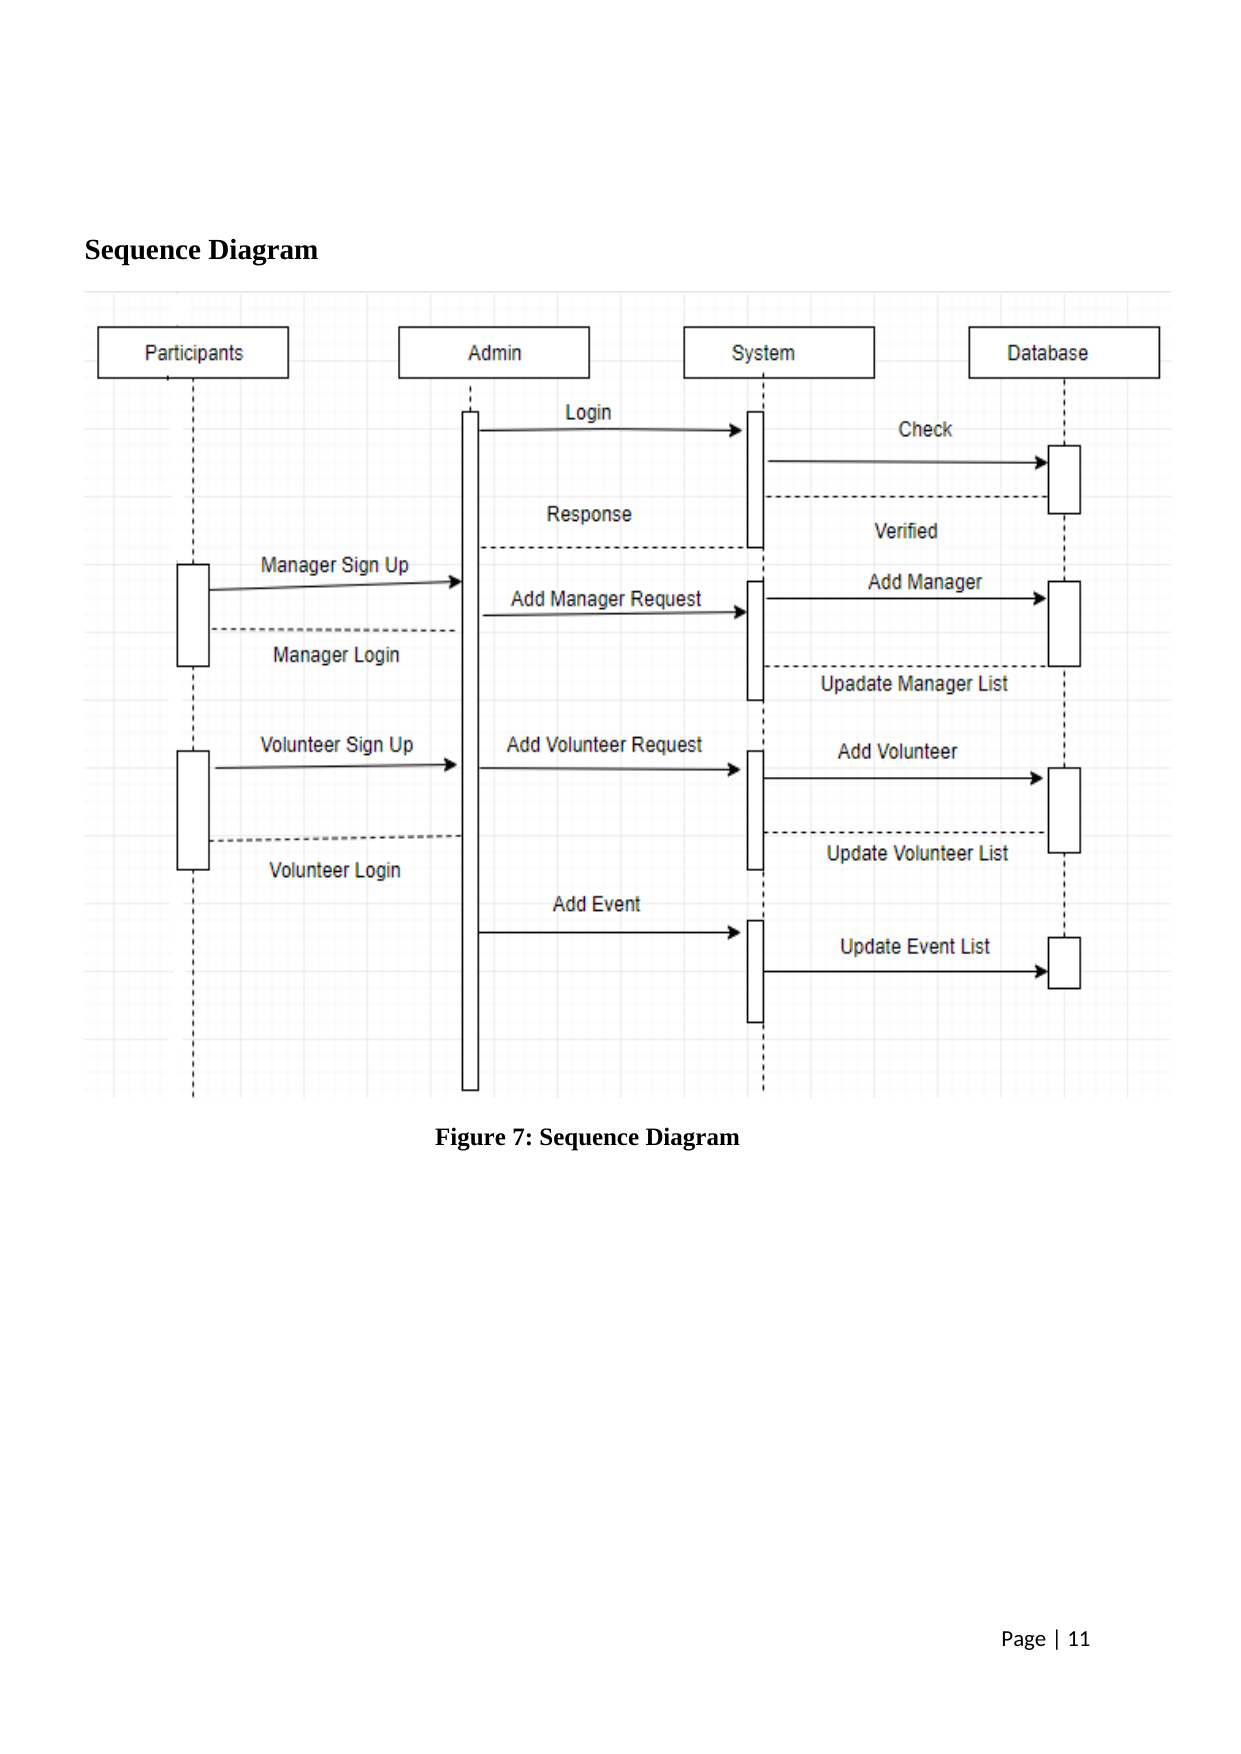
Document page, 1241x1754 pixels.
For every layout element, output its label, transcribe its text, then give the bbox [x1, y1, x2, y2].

text Figure 7: Sequence Diagram [84, 1122, 1090, 1151]
picture [84, 291, 1172, 1098]
text Sequence Diagram [84, 232, 1090, 265]
